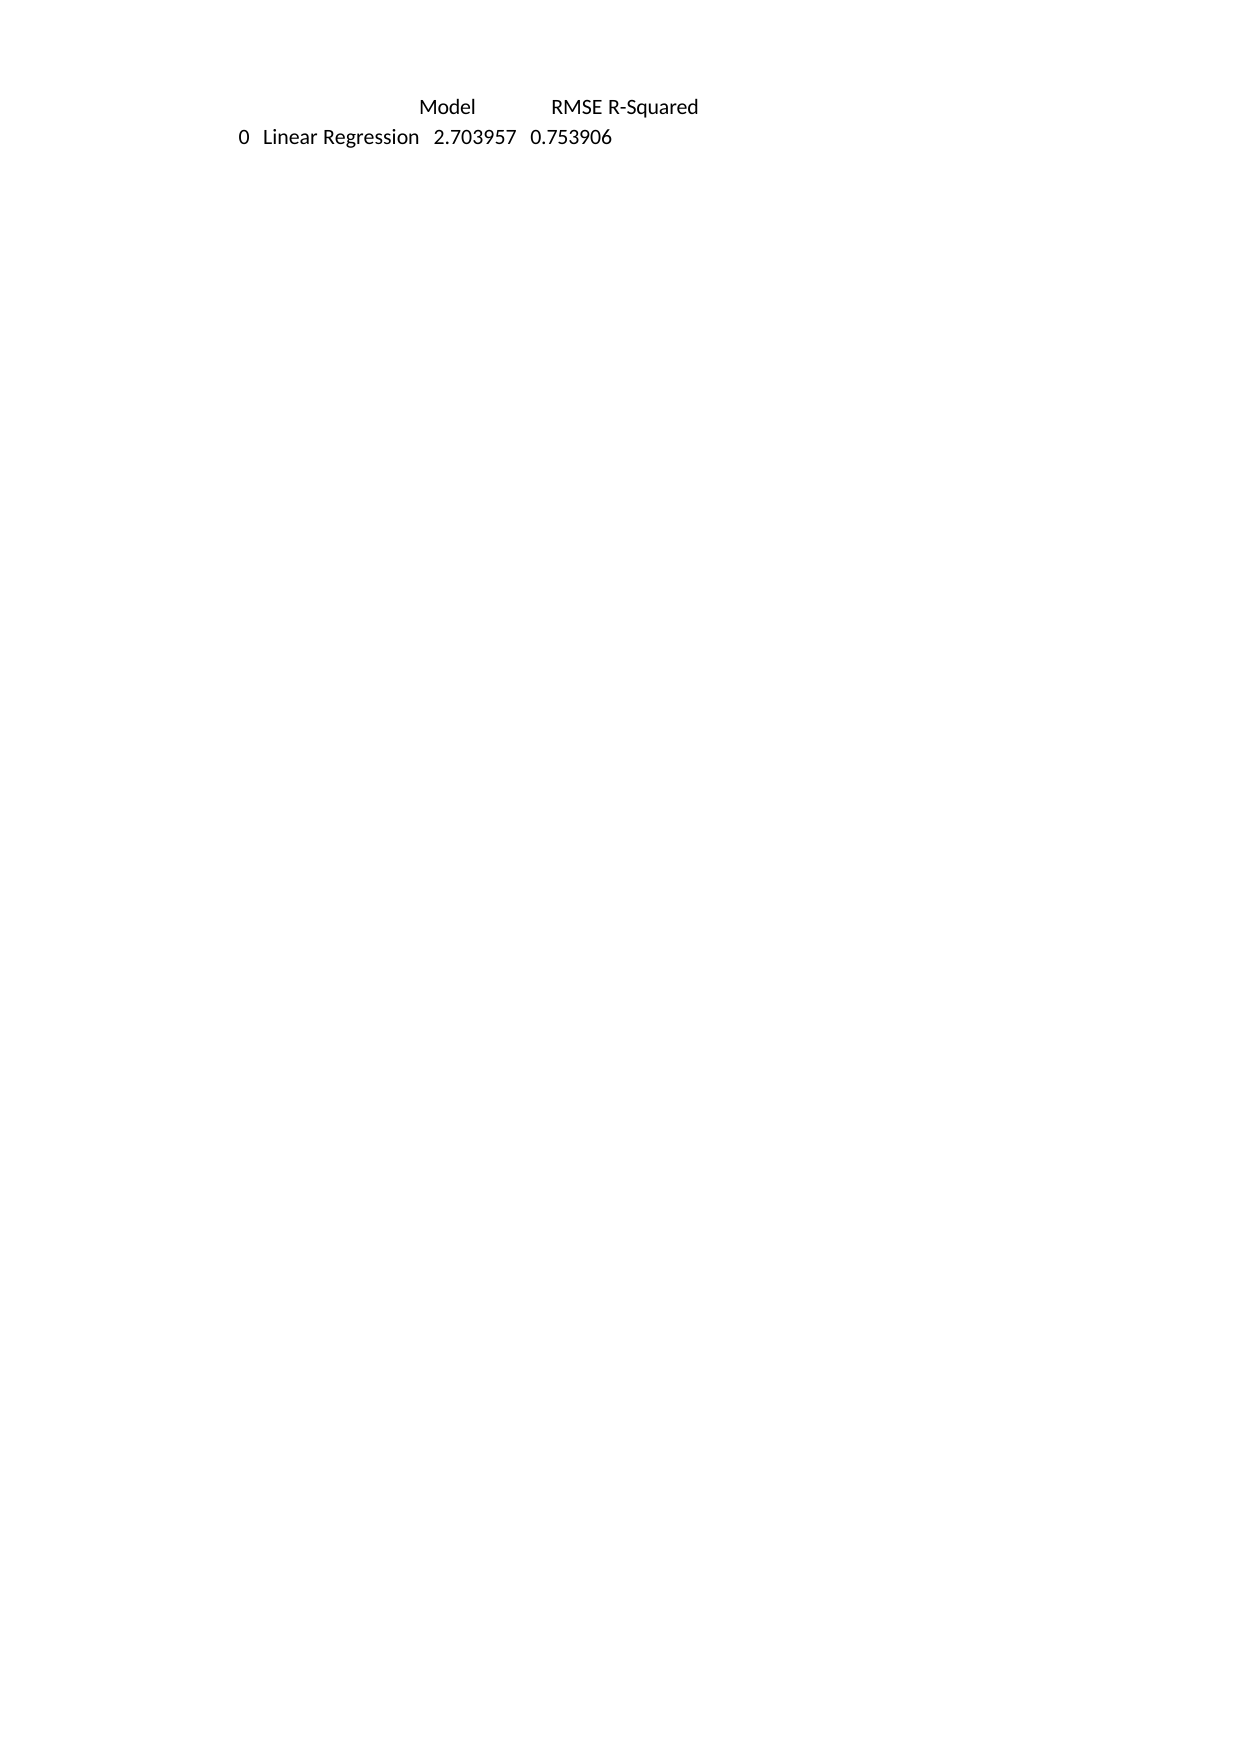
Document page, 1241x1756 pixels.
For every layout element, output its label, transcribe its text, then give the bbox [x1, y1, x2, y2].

text 0 Linear Regression 2.703957 0.753906 [238, 123, 1155, 149]
text Model RMSE R-Squared [419, 93, 1155, 120]
